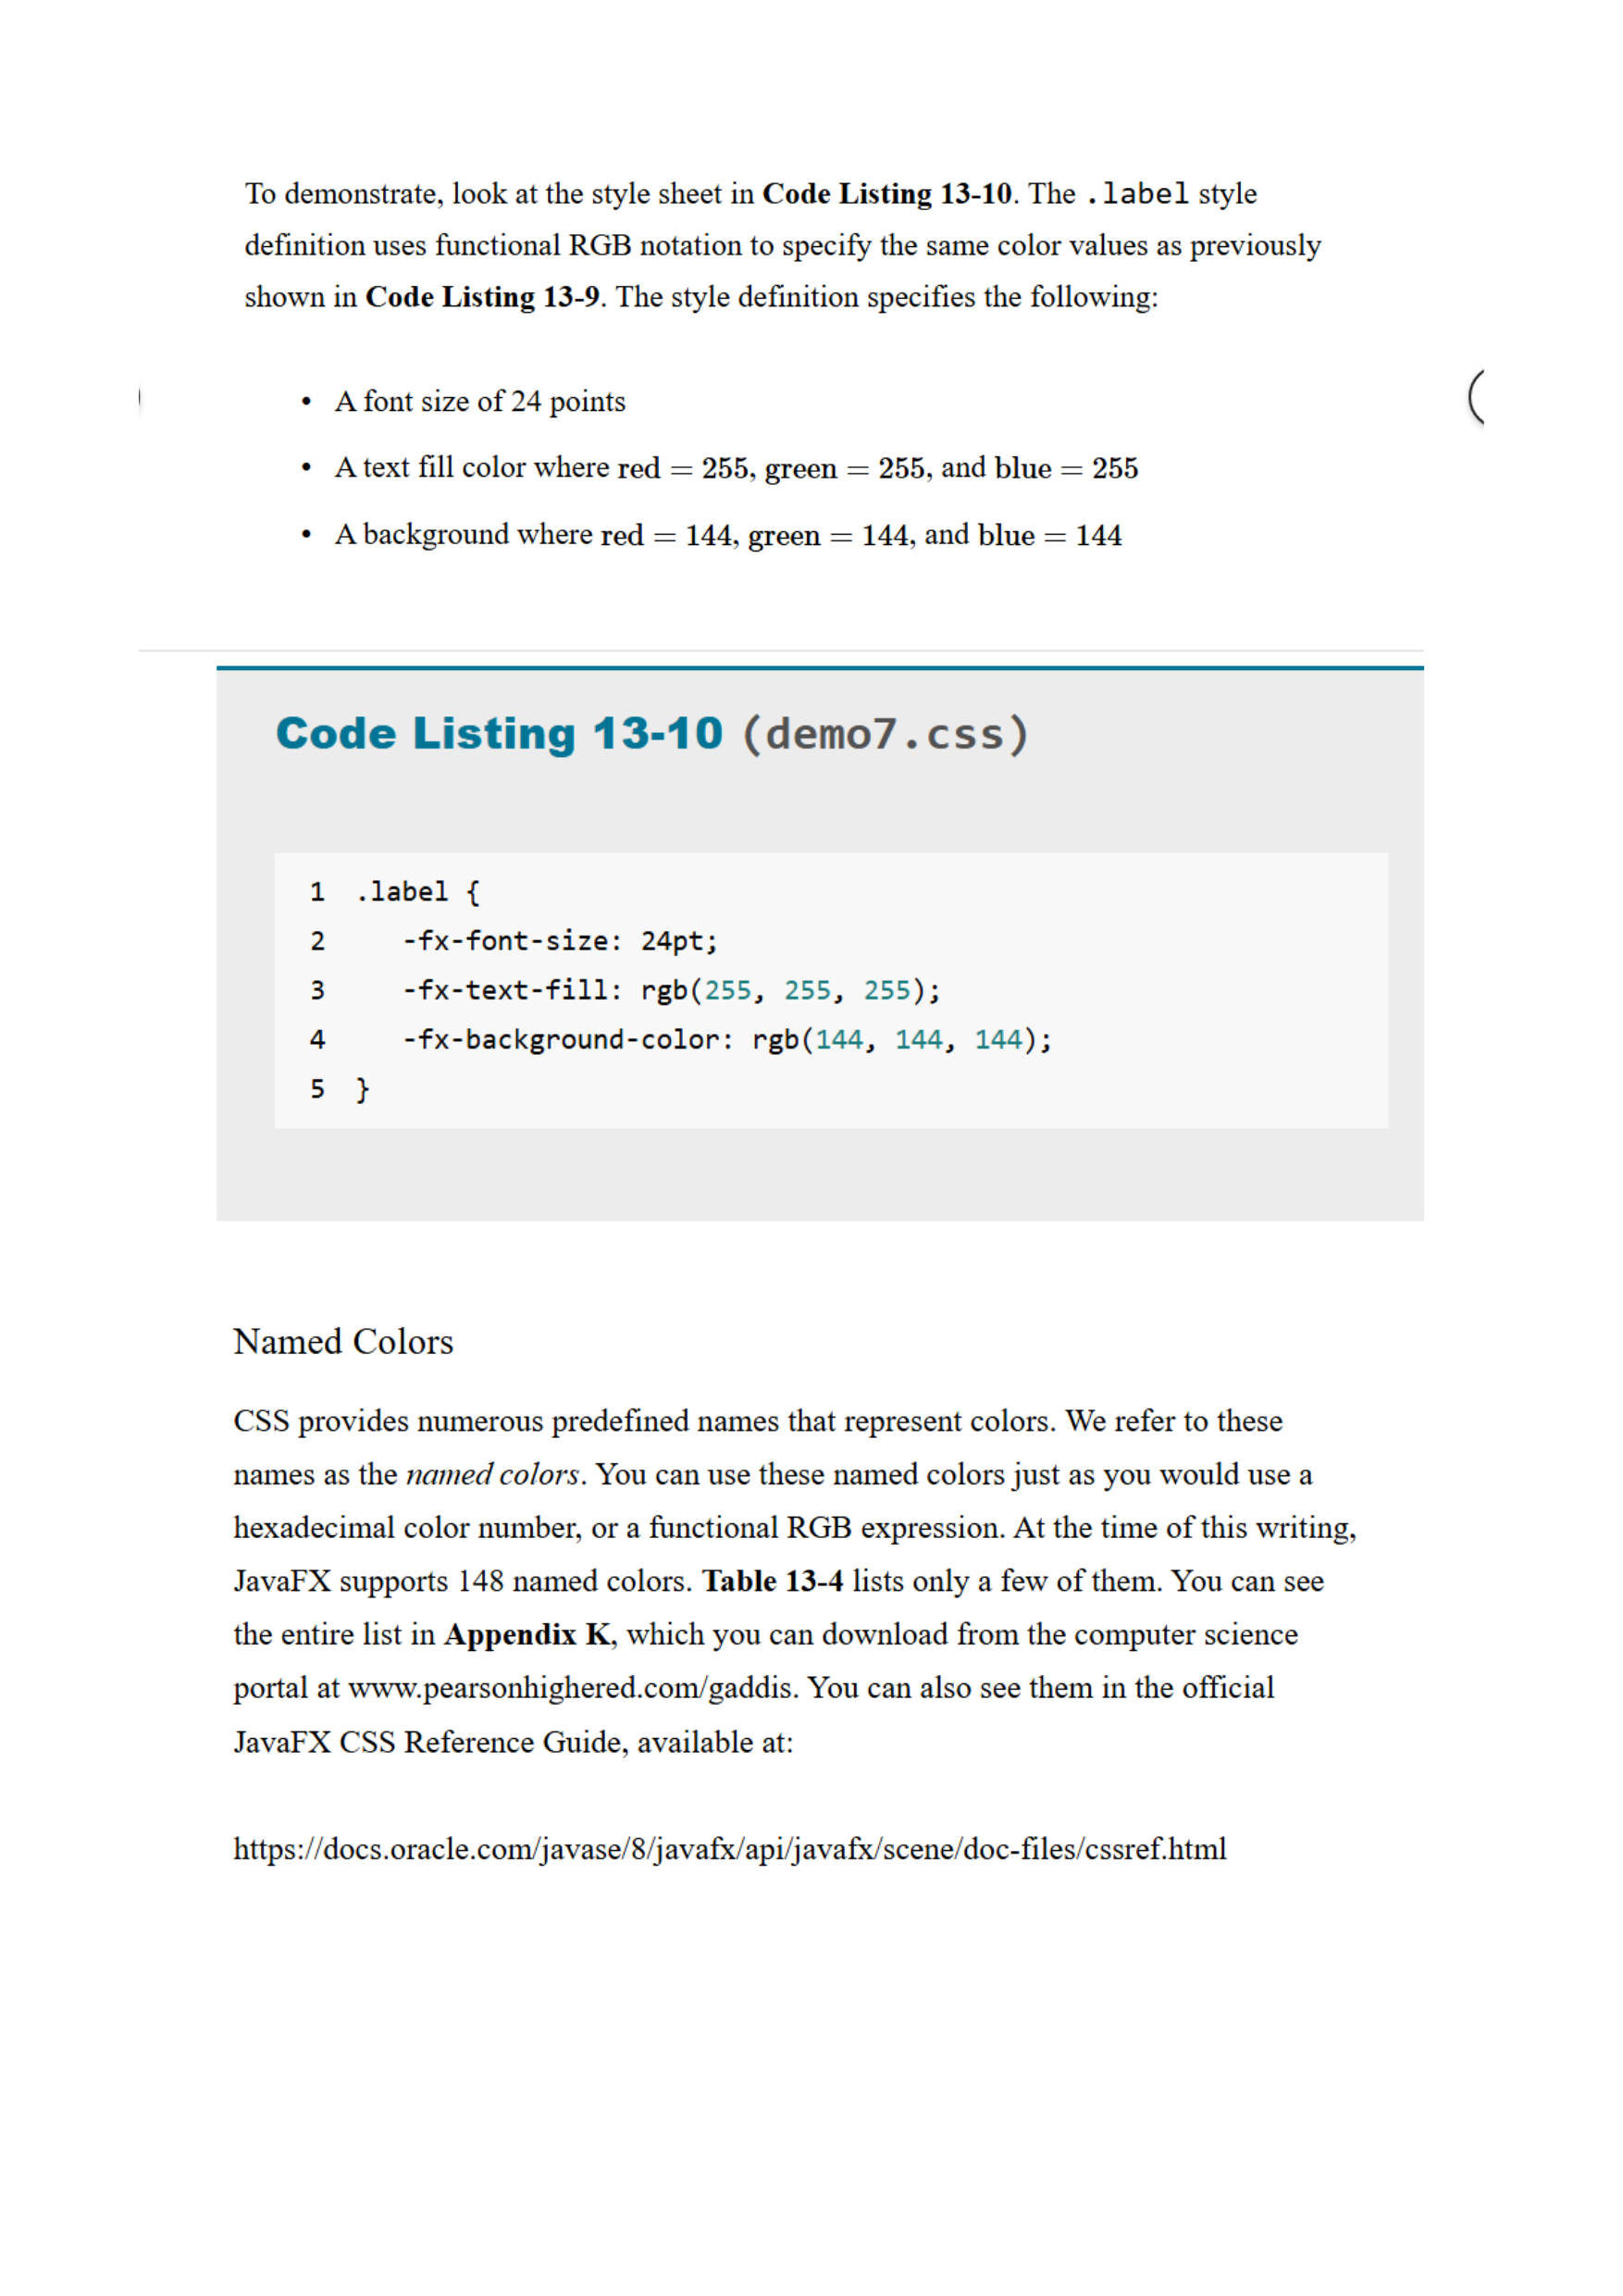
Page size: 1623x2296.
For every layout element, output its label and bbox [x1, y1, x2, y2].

picture [139, 1254, 1484, 1898]
picture [139, 637, 1425, 1235]
picture [139, 139, 1484, 616]
